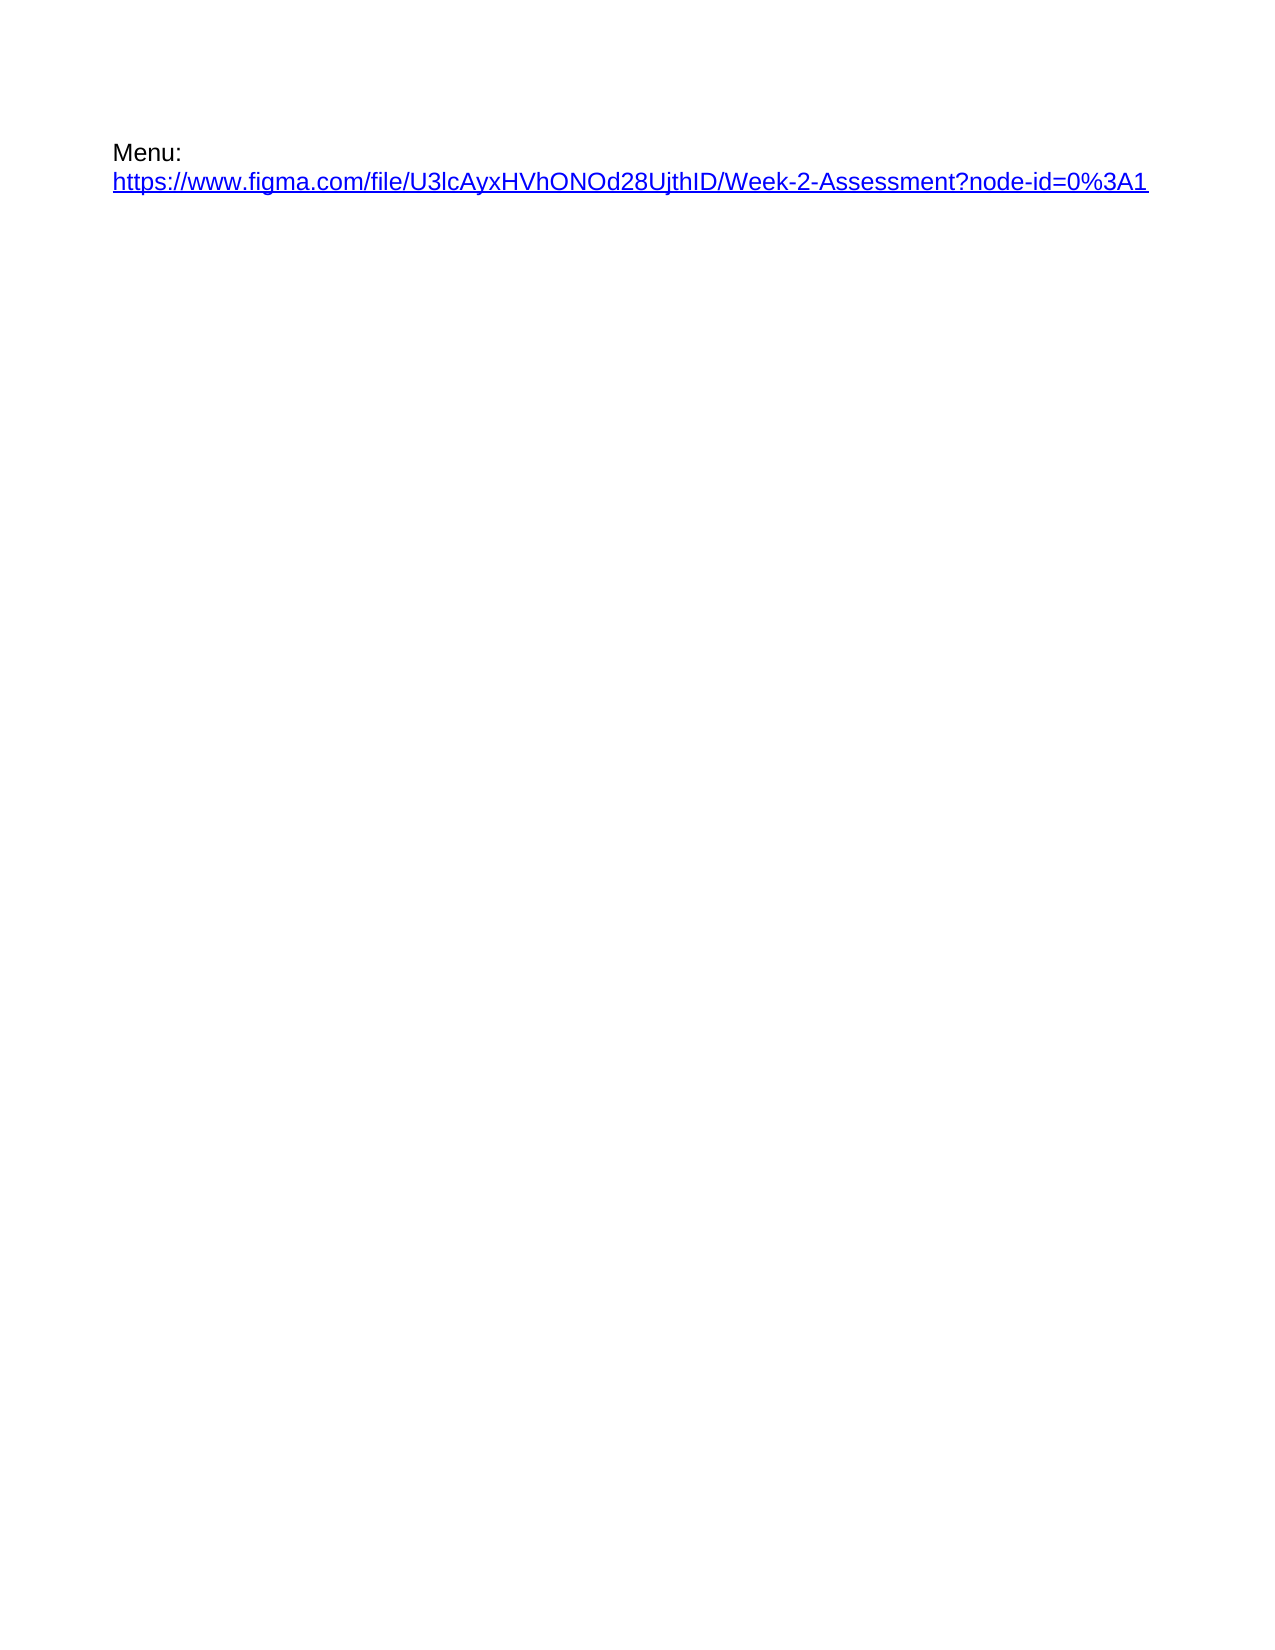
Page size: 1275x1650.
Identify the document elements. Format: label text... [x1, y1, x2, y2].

text https://www.figma.com/file/U3lcAyxHVhONOd28UjthID/Week-2-Assessment?node-id=0%3A1 [112, 167, 1162, 195]
text Menu: [112, 138, 1162, 167]
